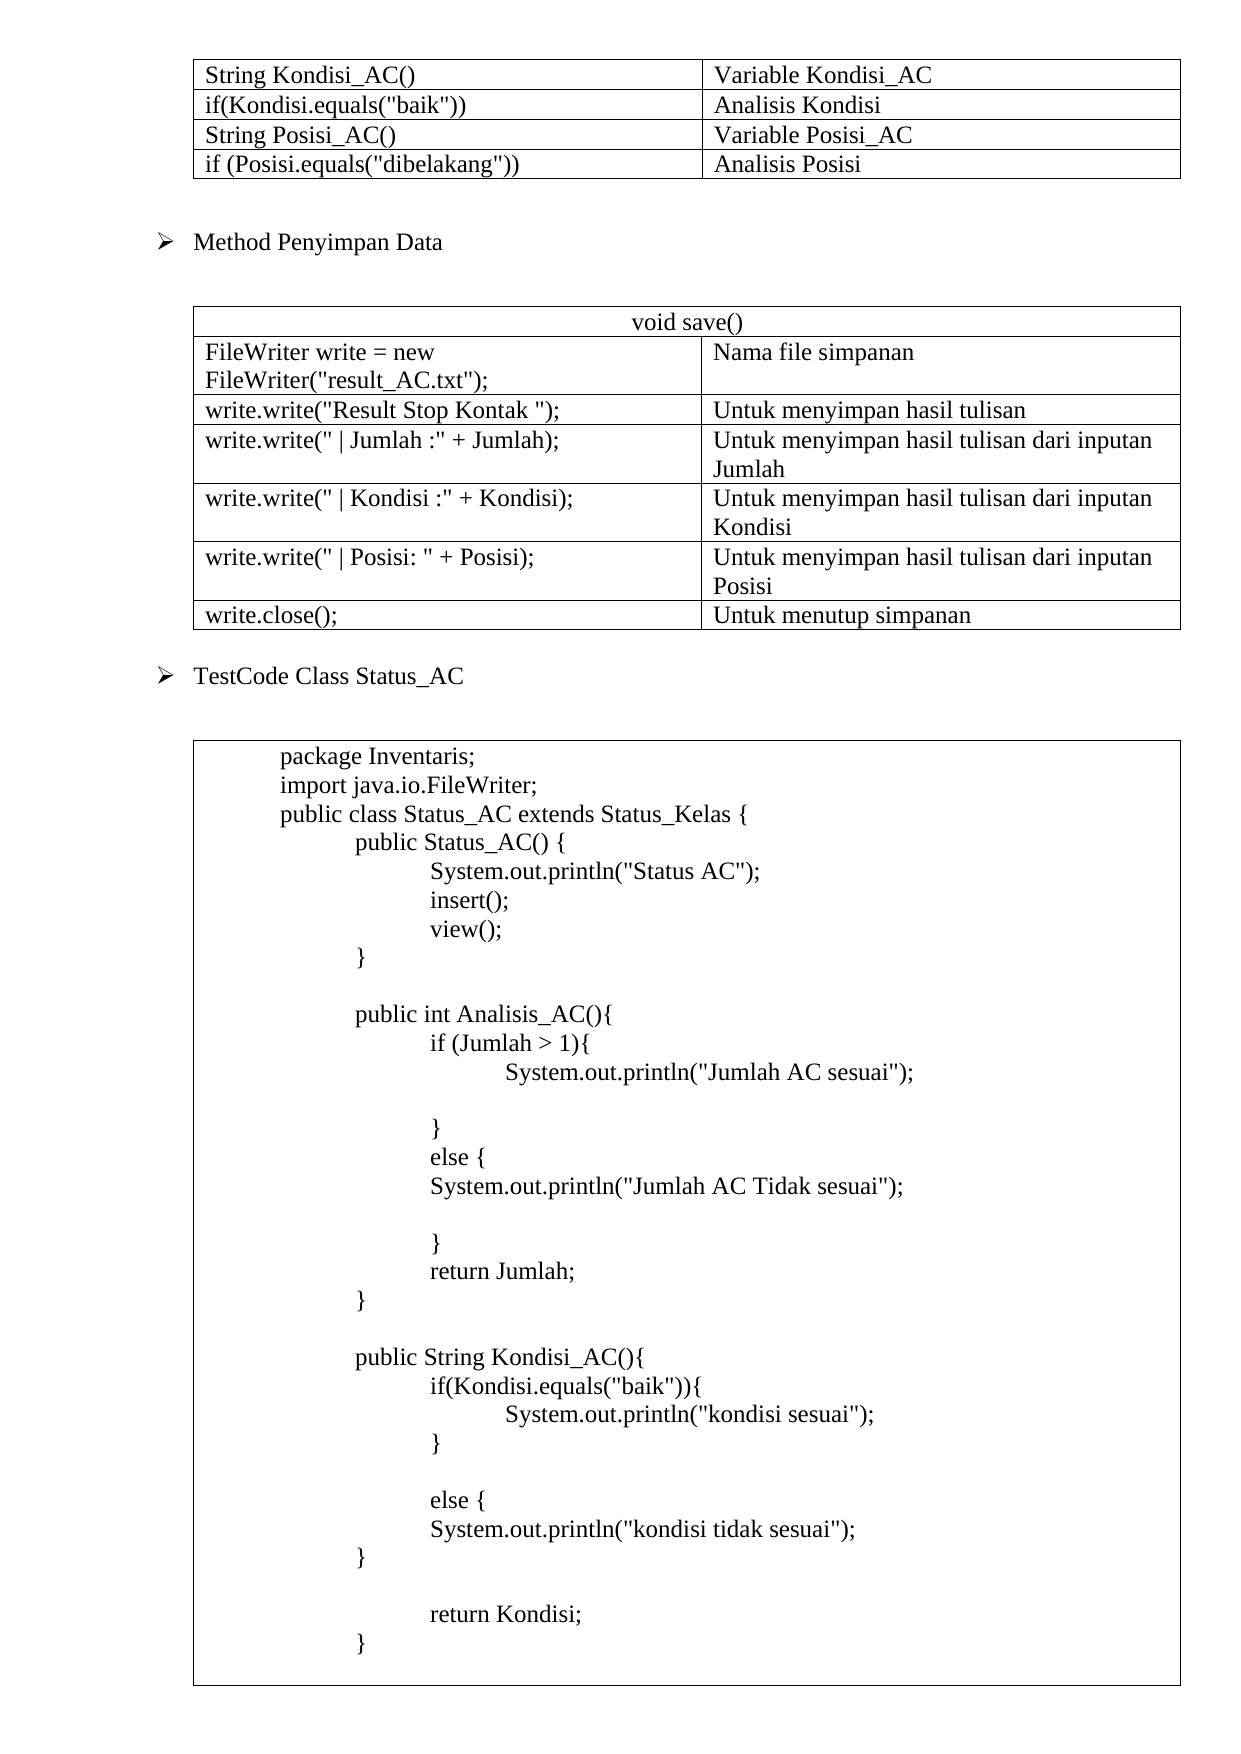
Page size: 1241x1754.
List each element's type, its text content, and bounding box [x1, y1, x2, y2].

table_cell write.write(" | Jumlah :" + Jumlah); [194, 425, 701, 482]
table_cell Variable Kondisi_AC [703, 60, 1180, 89]
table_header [194, 741, 1180, 1685]
list Method Penyimpan Data [156, 227, 1181, 256]
table_cell FileWriter write = new FileWriter("result_AC.txt"); [194, 337, 701, 394]
table_cell String Posisi_AC() [194, 120, 702, 148]
table_cell Untuk menutup simpanan [702, 601, 1180, 629]
table_cell Variable Posisi_AC [703, 120, 1180, 148]
table_cell write.write("Result Stop Kontak "); [194, 395, 701, 424]
table_cell Analisis Posisi [703, 150, 1180, 178]
table_cell Nama file simpanan [702, 337, 1180, 394]
table_cell write.close(); [194, 601, 701, 629]
table_cell Untuk menyimpan hasil tulisan [702, 395, 1180, 424]
table_header void save() [194, 307, 1180, 336]
table_cell Untuk menyimpan hasil tulisan dari inputan Posisi [702, 542, 1180, 599]
table_cell String Kondisi_AC() [194, 60, 702, 89]
table_cell if(Kondisi.equals("baik")) [194, 90, 702, 119]
table_cell if (Posisi.equals("dibelakang")) [194, 150, 702, 178]
table_cell write.write(" | Posisi: " + Posisi); [194, 542, 701, 599]
table_cell Untuk menyimpan hasil tulisan dari inputan Jumlah [702, 425, 1180, 482]
list TestCode Class Status_AC [156, 661, 1181, 690]
table_cell Untuk menyimpan hasil tulisan dari inputan Kondisi [702, 484, 1180, 541]
table_cell Analisis Kondisi [703, 90, 1180, 119]
table_cell write.write(" | Kondisi :" + Kondisi); [194, 484, 701, 541]
